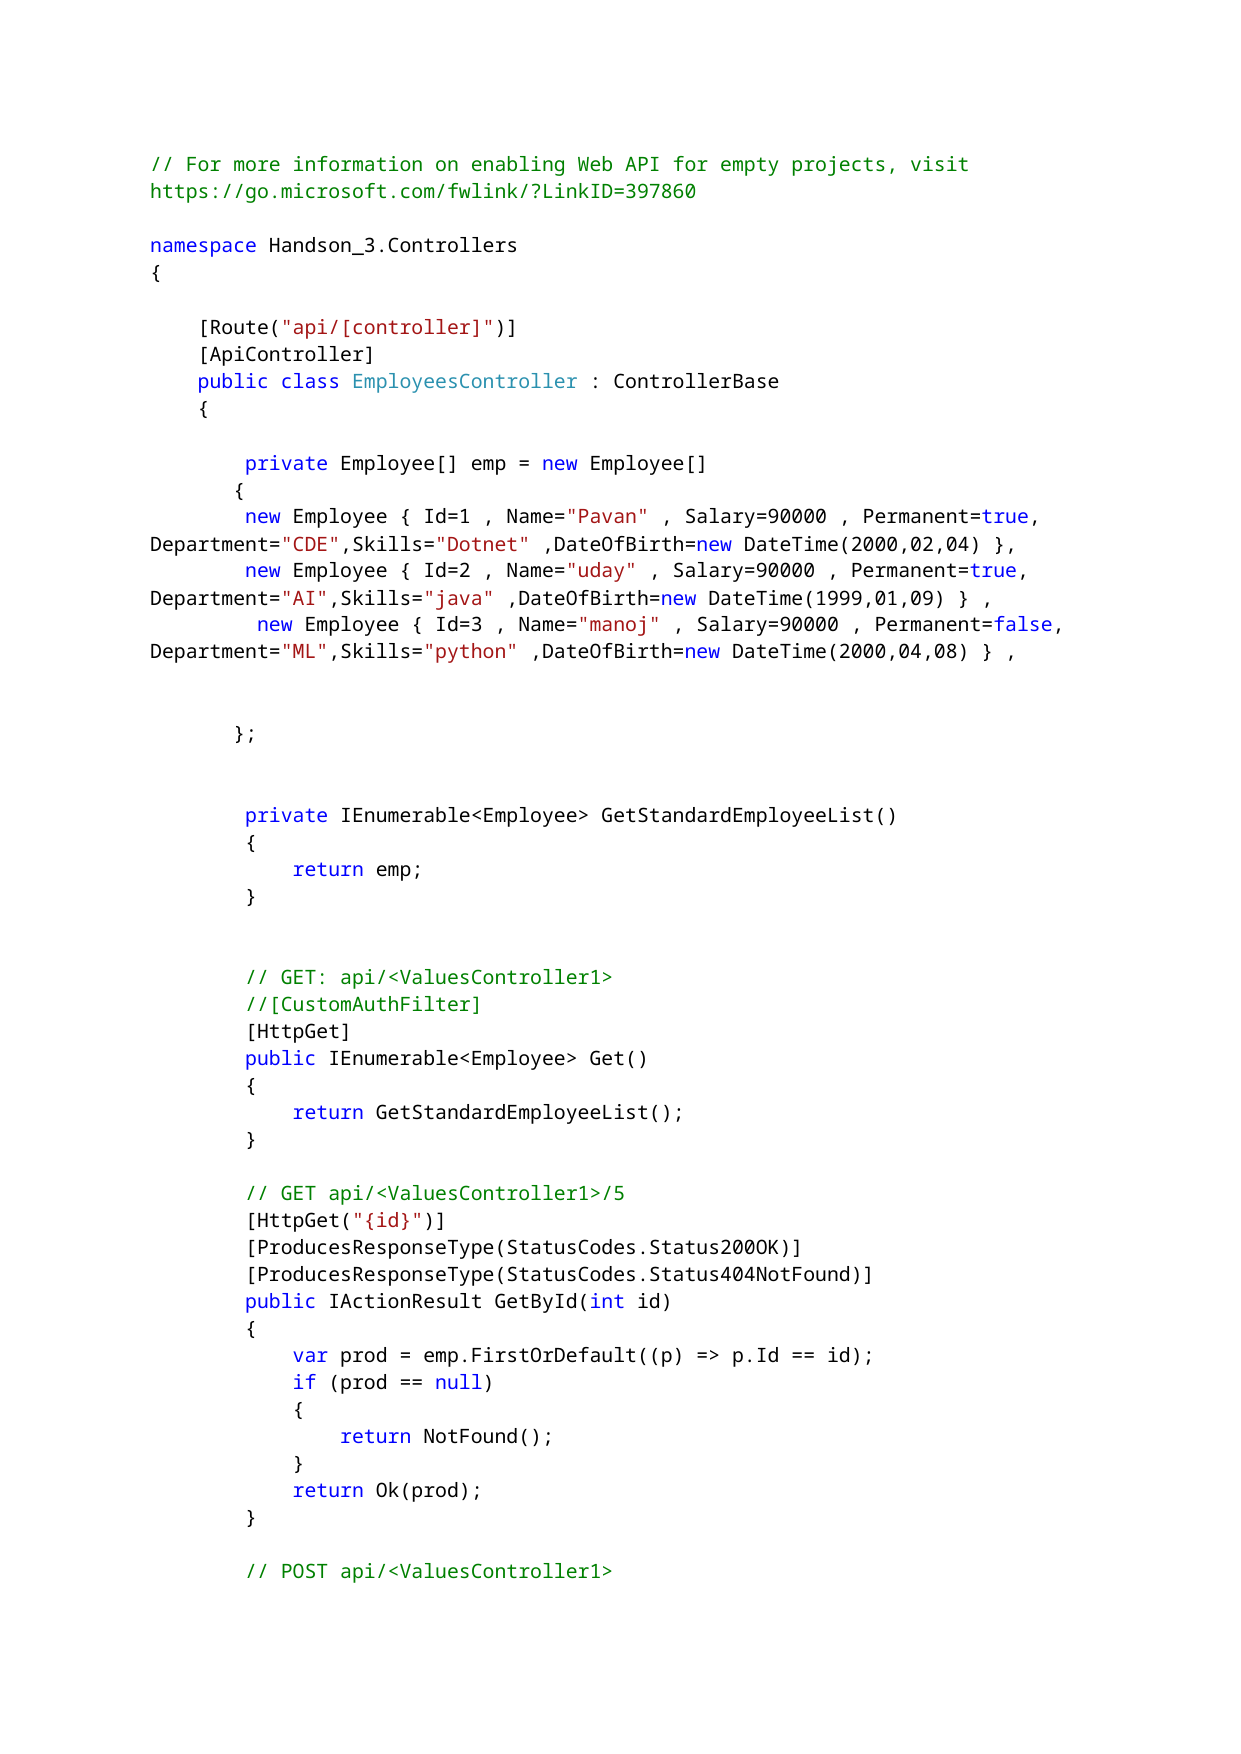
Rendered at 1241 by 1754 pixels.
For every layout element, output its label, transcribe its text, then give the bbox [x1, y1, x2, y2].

text { [150, 258, 1090, 285]
text [HttpGet] [150, 1017, 1090, 1044]
text { [150, 394, 1090, 421]
text [ProducesResponseType(StatusCodes.Status404NotFound)] [150, 1260, 1090, 1287]
text public class EmployeesController : ControllerBase [150, 367, 1090, 394]
text } [150, 1449, 1090, 1476]
text { [150, 1071, 1090, 1098]
text // GET: api/<ValuesController1> [150, 963, 1090, 991]
text // POST api/<ValuesController1> [150, 1557, 1090, 1584]
text { [150, 476, 1090, 503]
text return GetStandardEmployeeList(); [150, 1098, 1090, 1125]
text return emp; [150, 856, 1090, 883]
text private Employee[] emp = new Employee[] [150, 449, 1090, 476]
text new Employee { Id=2 , Name="uday" , Salary=90000 , Permanent=true, Department="AI",Skills="java" ,DateOfBirth=new DateTime(1999,01,09) } , [150, 557, 1090, 611]
text [ApiController] [150, 340, 1090, 367]
text public IActionResult GetById(int id) [150, 1287, 1090, 1314]
text // GET api/<ValuesController1>/5 [150, 1179, 1090, 1206]
text private IEnumerable<Employee> GetStandardEmployeeList() [150, 802, 1090, 829]
text if (prod == null) [150, 1368, 1090, 1395]
text [Route("api/[controller]")] [150, 313, 1090, 340]
text // For more information on enabling Web API for empty projects, visit https://go.microsoft.com/fwlink/?LinkID=397860 [150, 150, 1090, 204]
text { [150, 1314, 1090, 1341]
text public IEnumerable<Employee> Get() [150, 1044, 1090, 1071]
text }; [150, 720, 1090, 747]
text } [150, 1503, 1090, 1530]
text } [150, 1125, 1090, 1152]
text { [150, 829, 1090, 856]
text } [150, 883, 1090, 909]
text { [150, 1395, 1090, 1422]
text return Ok(prod); [150, 1476, 1090, 1503]
text new Employee { Id=1 , Name="Pavan" , Salary=90000 , Permanent=true, Department="CDE",Skills="Dotnet" ,DateOfBirth=new DateTime(2000,02,04) }, [150, 503, 1090, 557]
text [ProducesResponseType(StatusCodes.Status200OK)] [150, 1233, 1090, 1260]
text //[CustomAuthFilter] [150, 991, 1090, 1017]
text [HttpGet("{id}")] [150, 1206, 1090, 1233]
text namespace Handson_3.Controllers [150, 231, 1090, 258]
text var prod = emp.FirstOrDefault((p) => p.Id == id); [150, 1341, 1090, 1368]
text new Employee { Id=3 , Name="manoj" , Salary=90000 , Permanent=false, Department="ML",Skills="python" ,DateOfBirth=new DateTime(2000,04,08) } , [150, 611, 1090, 665]
text return NotFound(); [150, 1422, 1090, 1449]
